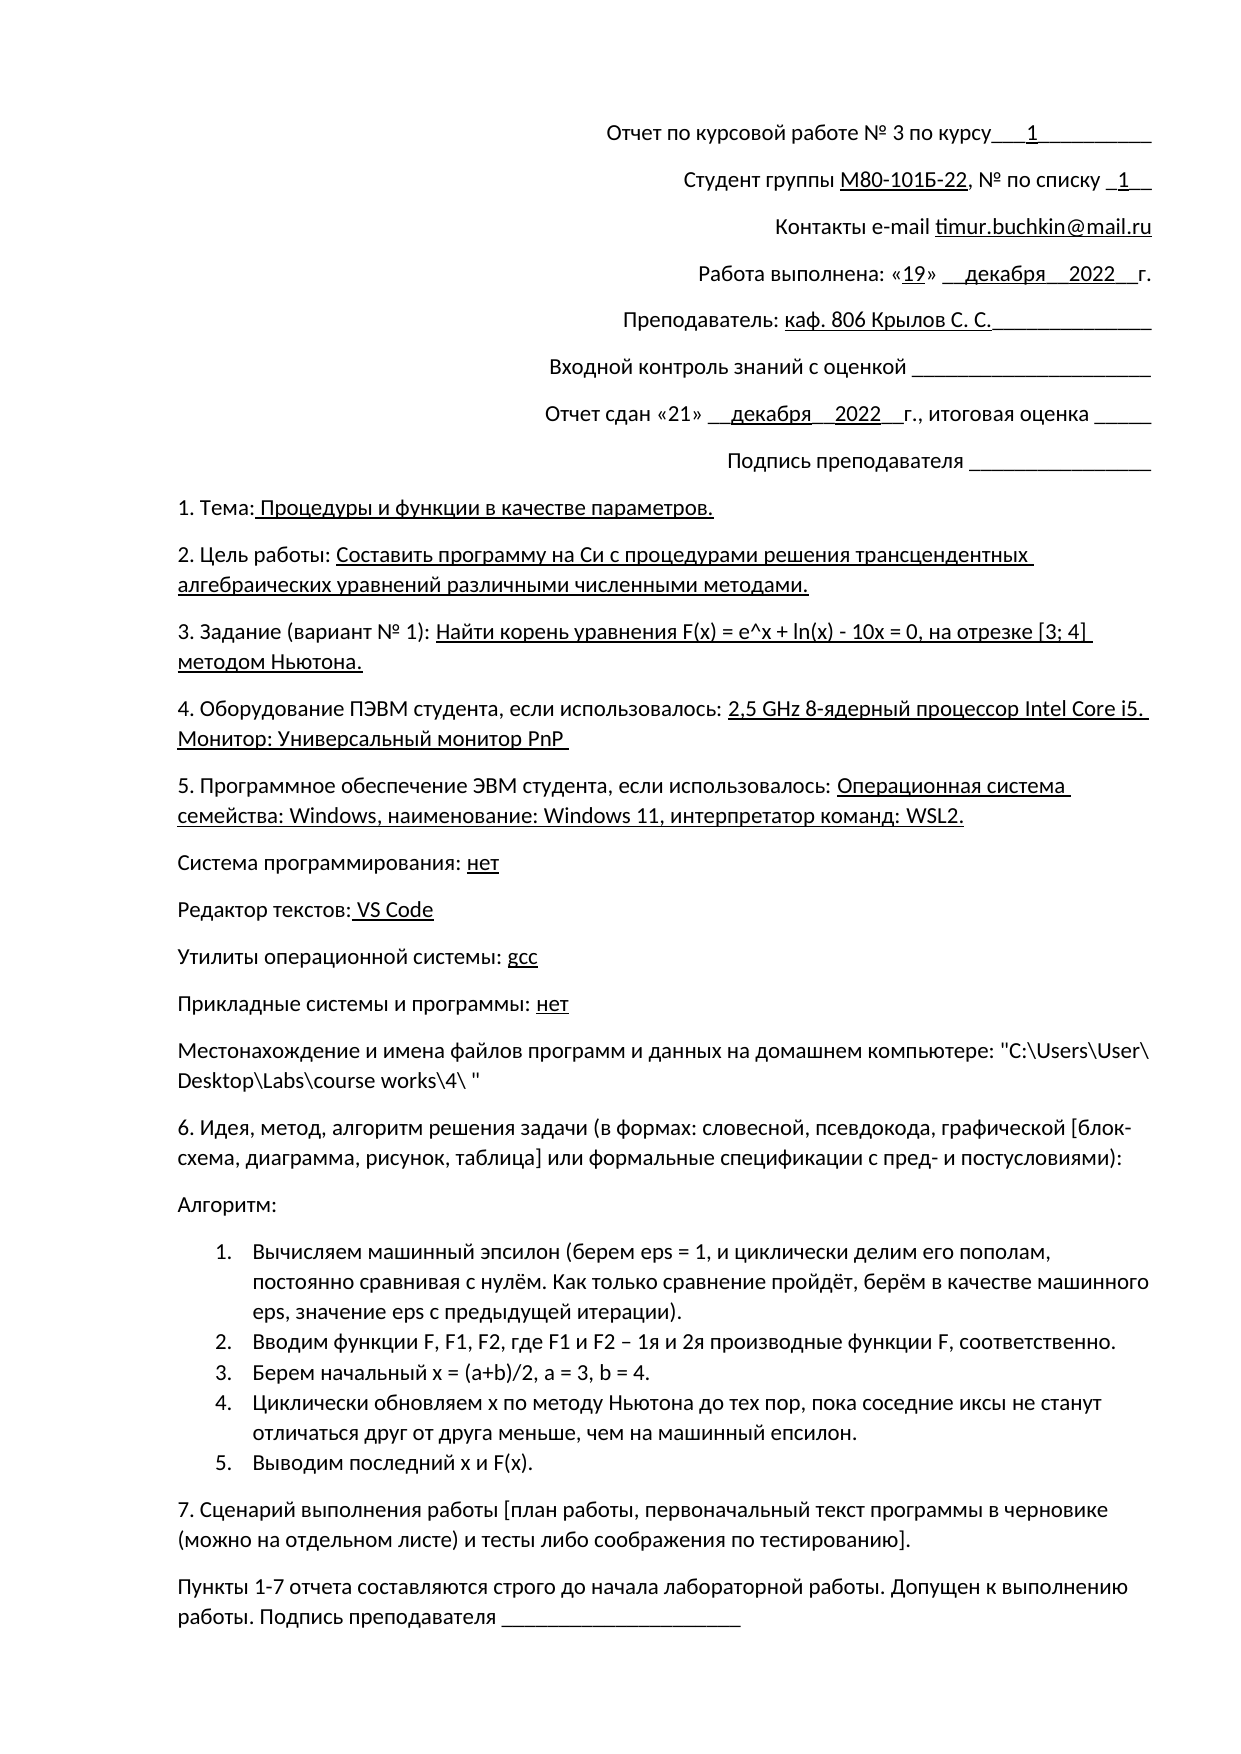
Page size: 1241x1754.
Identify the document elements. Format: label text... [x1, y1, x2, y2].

text Местонахождение и имена файлов программ и данных на домашнем компьютере: "C:\Users\User\Desktop\Labs\course works\4\ " [177, 1036, 1152, 1094]
text 2. Цель работы: Составить программу на Си с процедурами решения трансцендентных алгебраических уравнений различными численными методами. [177, 540, 1152, 598]
text Утилиты операционной системы: gcc [177, 942, 1152, 970]
text Работа выполнена: «19» __декабря__2022__г. [177, 259, 1152, 287]
list Циклически обновляем х по методу Ньютона до тех пор, пока соседние иксы не станут отличаться друг от друга меньше, чем на машинный епсилон. [215, 1388, 1152, 1446]
text 1. Тема: Процедуры и функции в качестве параметров. [177, 493, 1152, 521]
text Контакты e-mail timur.buchkin@mail.ru [177, 212, 1152, 240]
text 7. Сценарий выполнения работы [план работы, первоначальный текст программы в черновике (можно на отдельном листе) и тесты либо соображения по тестированию]. [177, 1495, 1152, 1553]
text Преподаватель: каф. 806 Крылов С. С.______________ [177, 306, 1152, 334]
text 3. Задание (вариант № 1): Найти корень уравнения F(x) = e^x + ln(x) - 10x = 0, на отрезке [3; 4] методом Ньютона. [177, 617, 1152, 675]
list Вычисляем машинный эпсилон (берем eps = 1, и циклически делим его пополам, постоянно сравнивая с нулём. Как только сравнение пройдёт, берём в качестве машинного eps, значение eps с предыдущей итерации). [215, 1237, 1152, 1325]
text Система программирования: нет [177, 848, 1152, 876]
text Отчет сдан «21» __декабря__2022__г., итоговая оценка _____ [177, 399, 1152, 427]
list Берем начальный х = (a+b)/2, a = 3, b = 4. [215, 1358, 1152, 1386]
text Алгоритм: [177, 1190, 1152, 1218]
text Входной контроль знаний с оценкой _____________________ [177, 352, 1152, 381]
text 4. Оборудование ПЭВМ студента, если использовалось: 2,5 GHz 8-ядерный процессор Intel Core i5. Монитор: Универсальный монитор PnP [177, 694, 1152, 752]
text Отчет по курсовой работе № 3 по курсу___1__________ [177, 118, 1152, 146]
list Вводим функции F, F1, F2, где F1 и F2 – 1я и 2я производные функции F, соответственно. [215, 1327, 1152, 1356]
text Студент группы М80-101Б-22, № по списку _1__ [177, 165, 1152, 193]
text Прикладные системы и программы: нет [177, 989, 1152, 1017]
list Выводим последний х и F(x). [215, 1448, 1152, 1476]
text Пункты 1-7 отчета составляются строго до начала лабораторной работы. Допущен к выполнению работы. Подпись преподавателя _____________________ [177, 1572, 1152, 1631]
text 5. Программное обеспечение ЭВМ студента, если использовалось: Операционная система семейства: Windows, наименование: Windows 11, интерпретатор команд: WSL2. [177, 771, 1152, 829]
text Подпись преподавателя ________________ [177, 446, 1152, 474]
text 6. Идея, метод, алгоритм решения задачи (в формах: словесной, псевдокода, графической [блок-схема, диаграмма, рисунок, таблица] или формальные спецификации с пред- и постусловиями): [177, 1113, 1152, 1171]
text Редактор текстов: VS Code [177, 895, 1152, 923]
